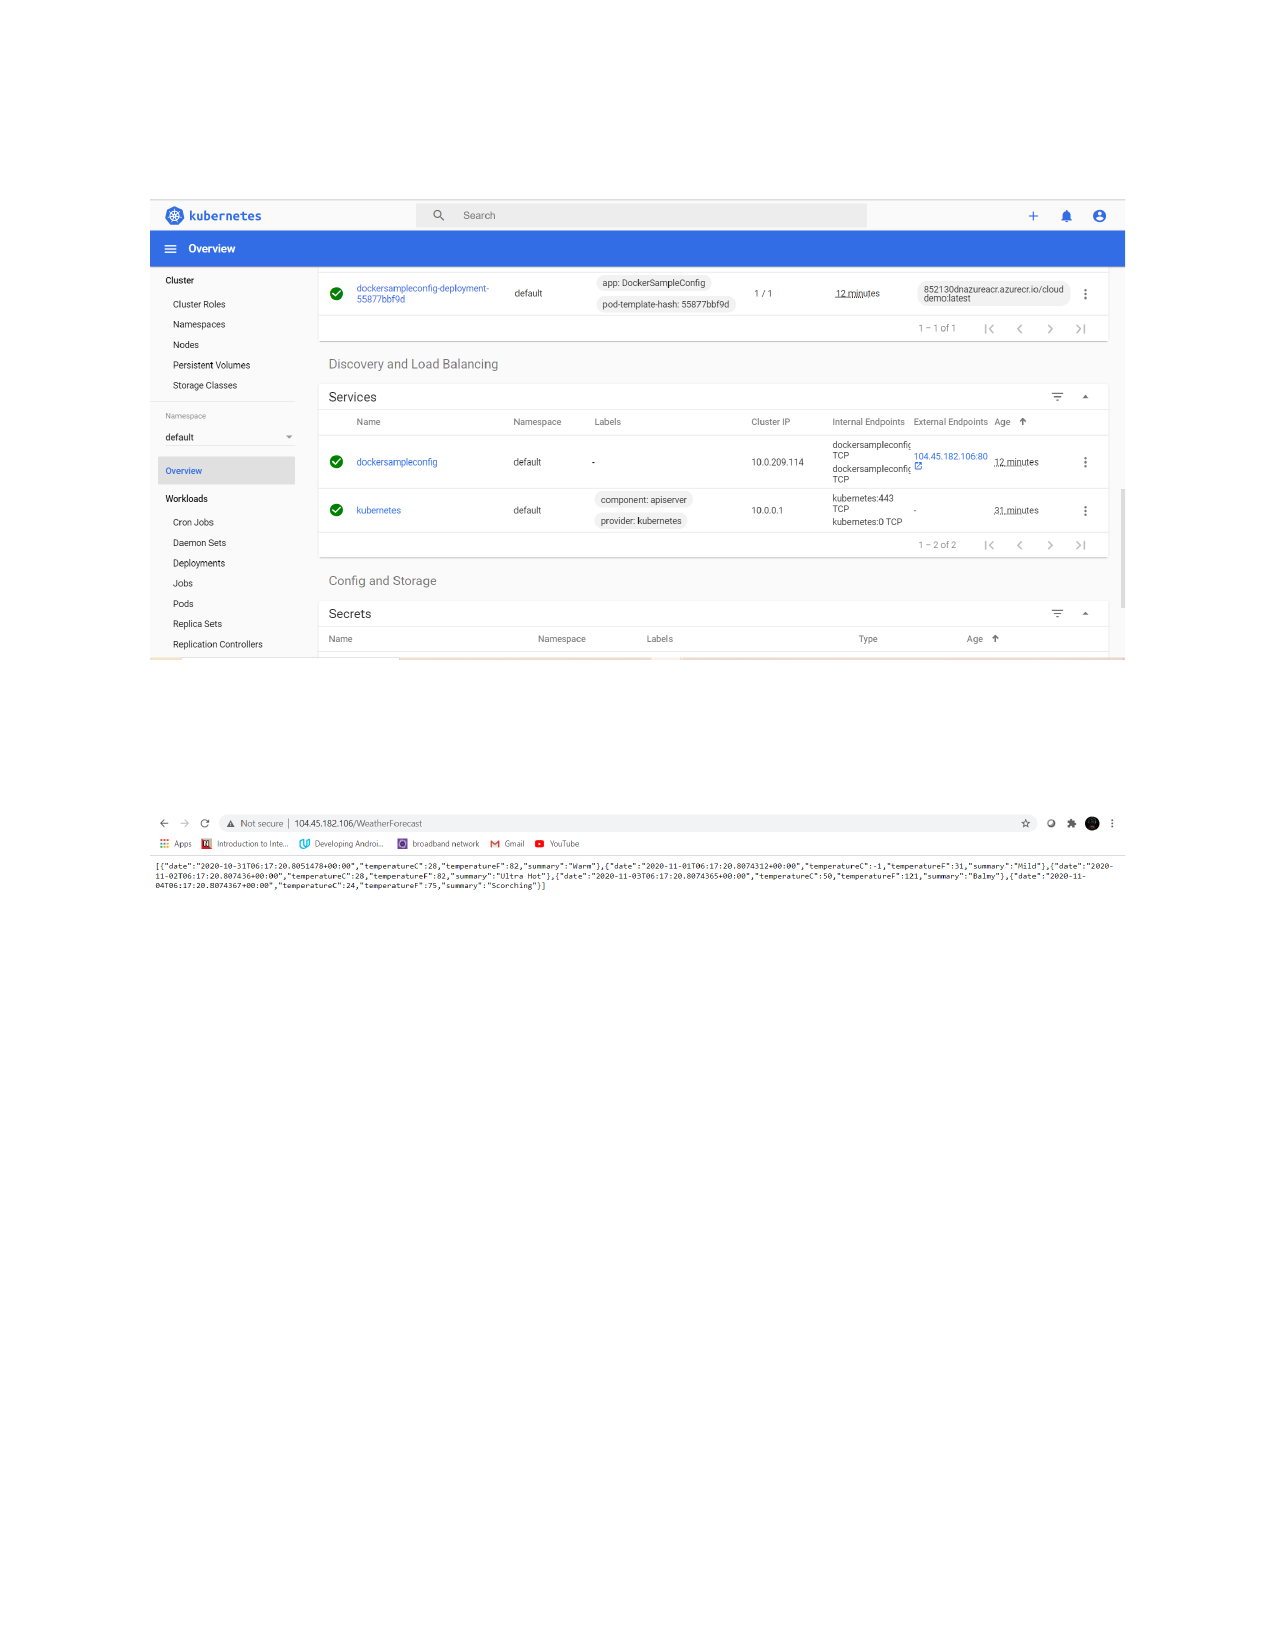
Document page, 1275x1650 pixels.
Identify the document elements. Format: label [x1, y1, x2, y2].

picture [150, 812, 1125, 1313]
picture [150, 199, 1125, 660]
